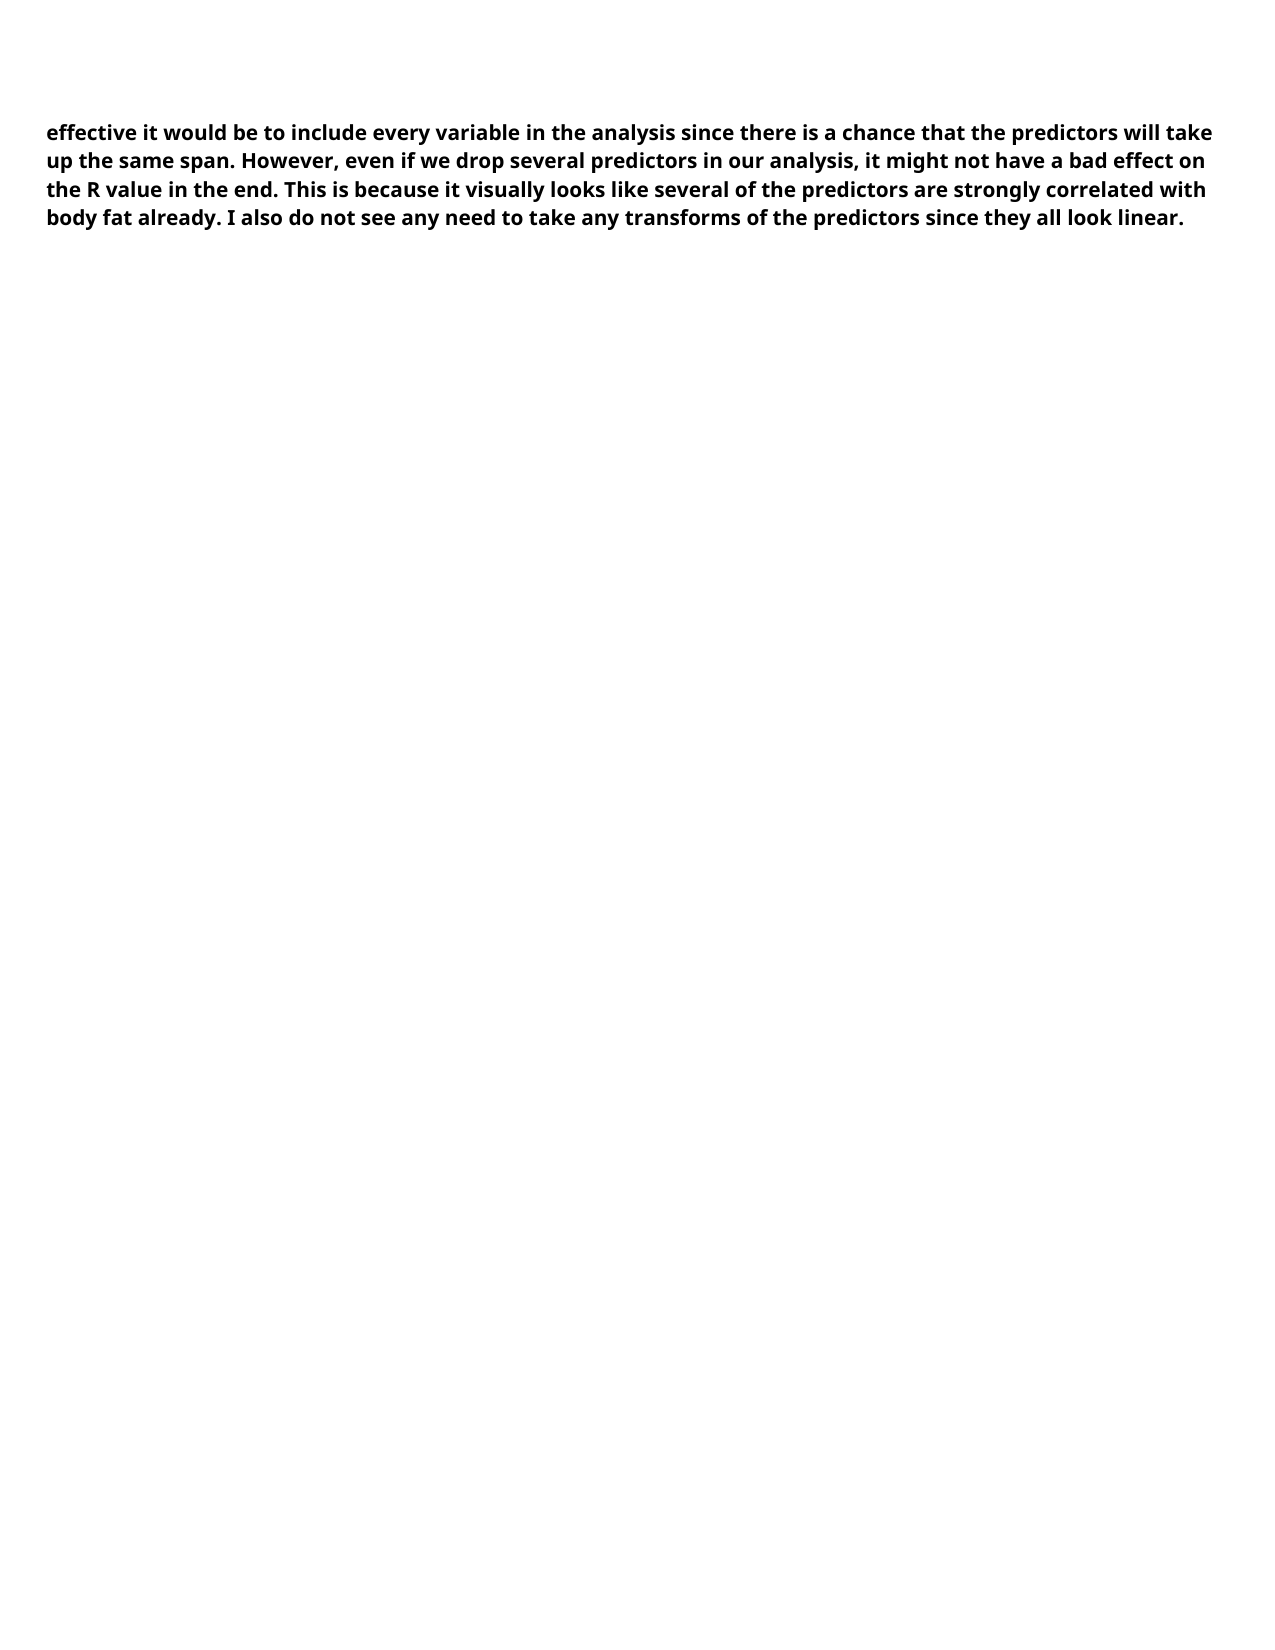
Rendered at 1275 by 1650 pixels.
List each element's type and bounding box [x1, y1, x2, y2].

text [46, 118, 1227, 232]
